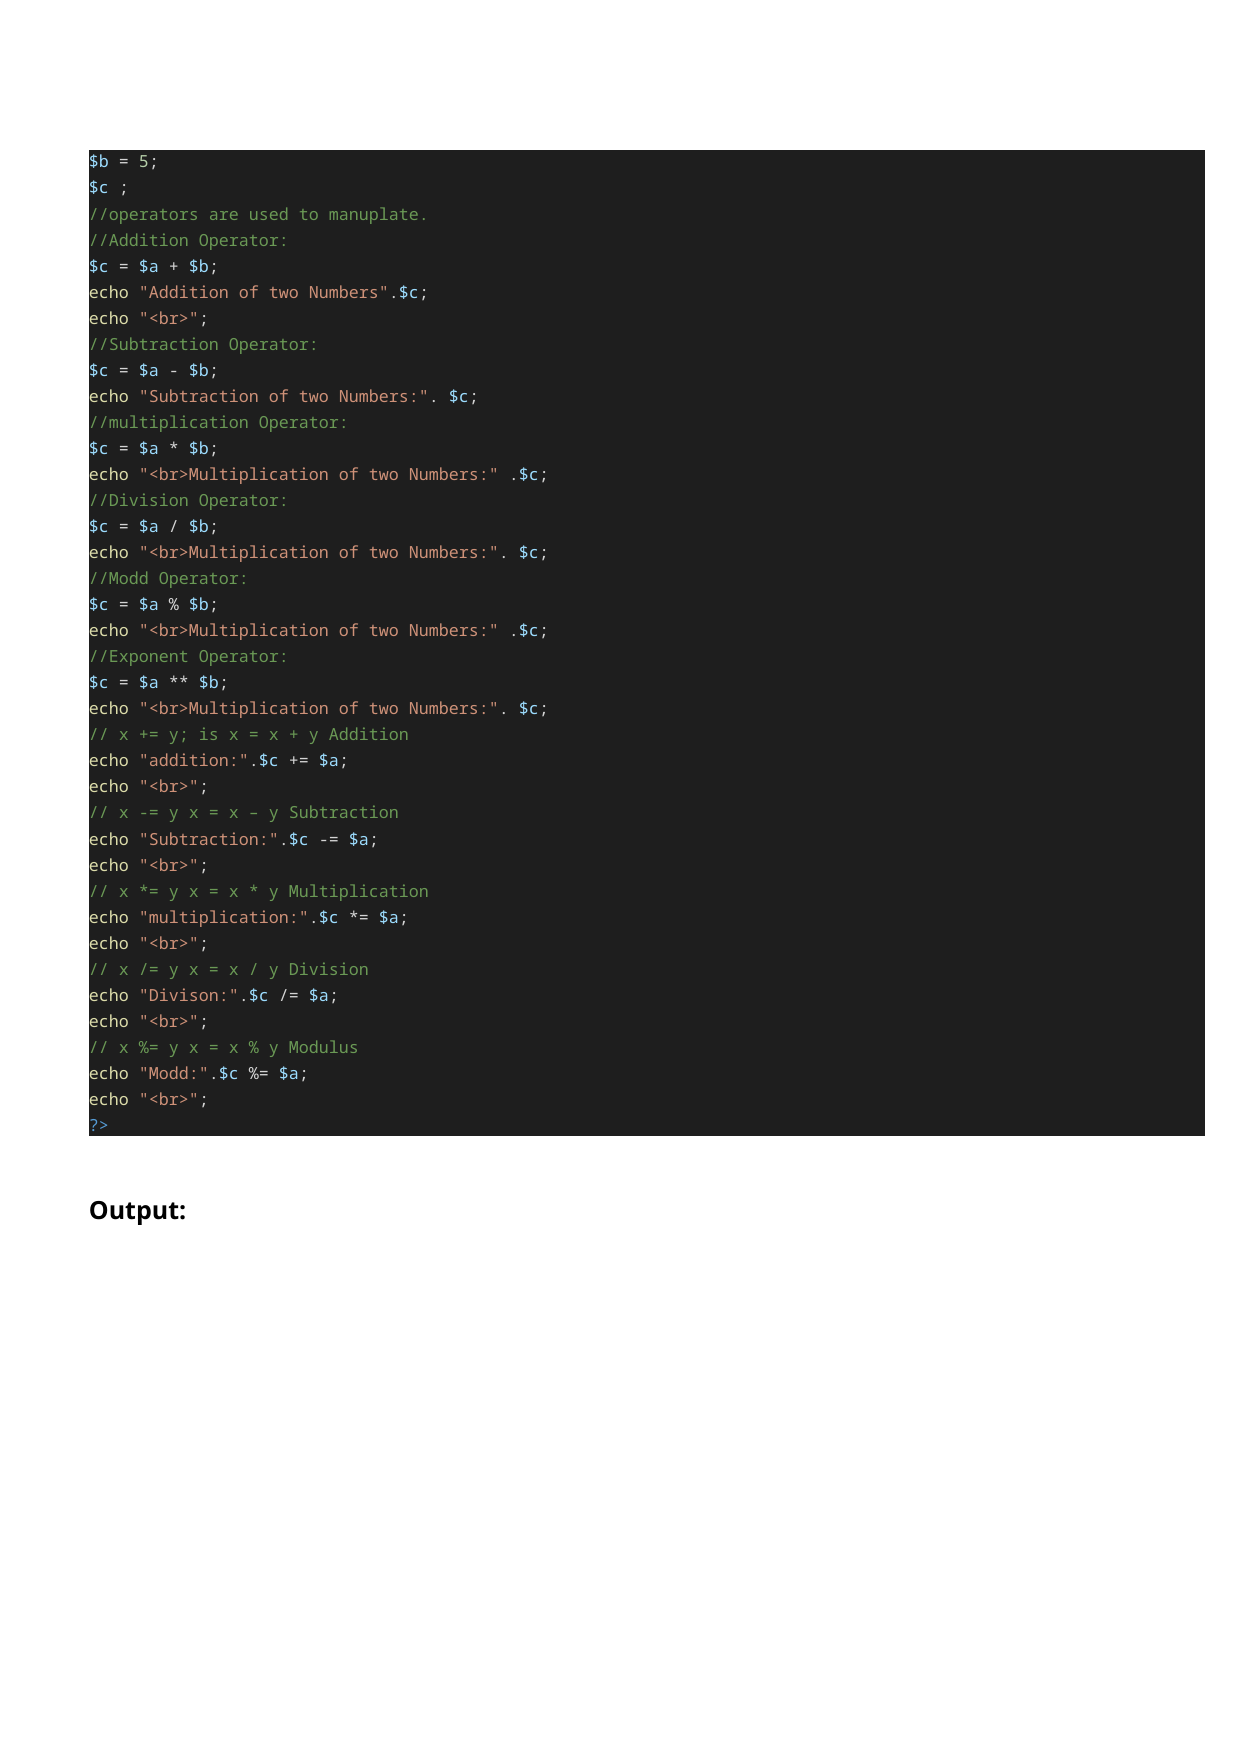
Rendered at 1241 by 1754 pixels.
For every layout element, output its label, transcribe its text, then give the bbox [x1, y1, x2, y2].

text echo "<br>Multiplication of two Numbers:". $c; [89, 541, 1205, 563]
text // x /= y x = x / y Division [89, 957, 1205, 980]
text $c = $a ** $b; [89, 671, 1205, 693]
text $c = $a % $b; [89, 593, 1205, 615]
text //Division Operator: [89, 488, 1205, 511]
text echo "Subtraction:".$c -= $a; [89, 827, 1205, 850]
text $c = $a + $b; [89, 254, 1205, 277]
text echo "addition:".$c += $a; [89, 749, 1205, 772]
text echo "<br>"; [89, 1087, 1205, 1110]
text //Modd Operator: [89, 567, 1205, 589]
text //Exponent Operator: [89, 645, 1205, 667]
text //Addition Operator: [89, 228, 1205, 251]
text $b = 5; [89, 150, 1205, 173]
text echo "<br>"; [89, 853, 1205, 876]
text echo "Modd:".$c %= $a; [89, 1061, 1205, 1084]
text // x %= y x = x % y Modulus [89, 1035, 1205, 1058]
text $c = $a / $b; [89, 514, 1205, 537]
text // x *= y x = x * y Multiplication [89, 879, 1205, 902]
text $c ; [89, 176, 1205, 199]
text echo "<br>"; [89, 931, 1205, 954]
text echo "<br>"; [89, 775, 1205, 798]
text $c = $a - $b; [89, 358, 1205, 381]
text //Subtraction Operator: [89, 332, 1205, 355]
text echo "<br>Multiplication of two Numbers:" .$c; [89, 619, 1205, 641]
text echo "Addition of two Numbers".$c; [89, 280, 1205, 303]
text //operators are used to manuplate. [89, 202, 1205, 225]
text echo "<br>"; [89, 1009, 1205, 1032]
text echo "<br>"; [89, 306, 1205, 329]
text // x -= y x = x – y Subtraction [89, 801, 1205, 824]
text //multiplication Operator: [89, 410, 1205, 433]
text Output: [89, 1193, 1205, 1227]
text echo "<br>Multiplication of two Numbers:" .$c; [89, 462, 1205, 485]
text echo "multiplication:".$c *= $a; [89, 905, 1205, 928]
text ?> [89, 1113, 1205, 1136]
text $c = $a * $b; [89, 436, 1205, 459]
text echo "Divison:".$c /= $a; [89, 983, 1205, 1006]
text // x += y; is x = x + y Addition [89, 723, 1205, 746]
text echo "Subtraction of two Numbers:". $c; [89, 384, 1205, 407]
text echo "<br>Multiplication of two Numbers:". $c; [89, 697, 1205, 719]
